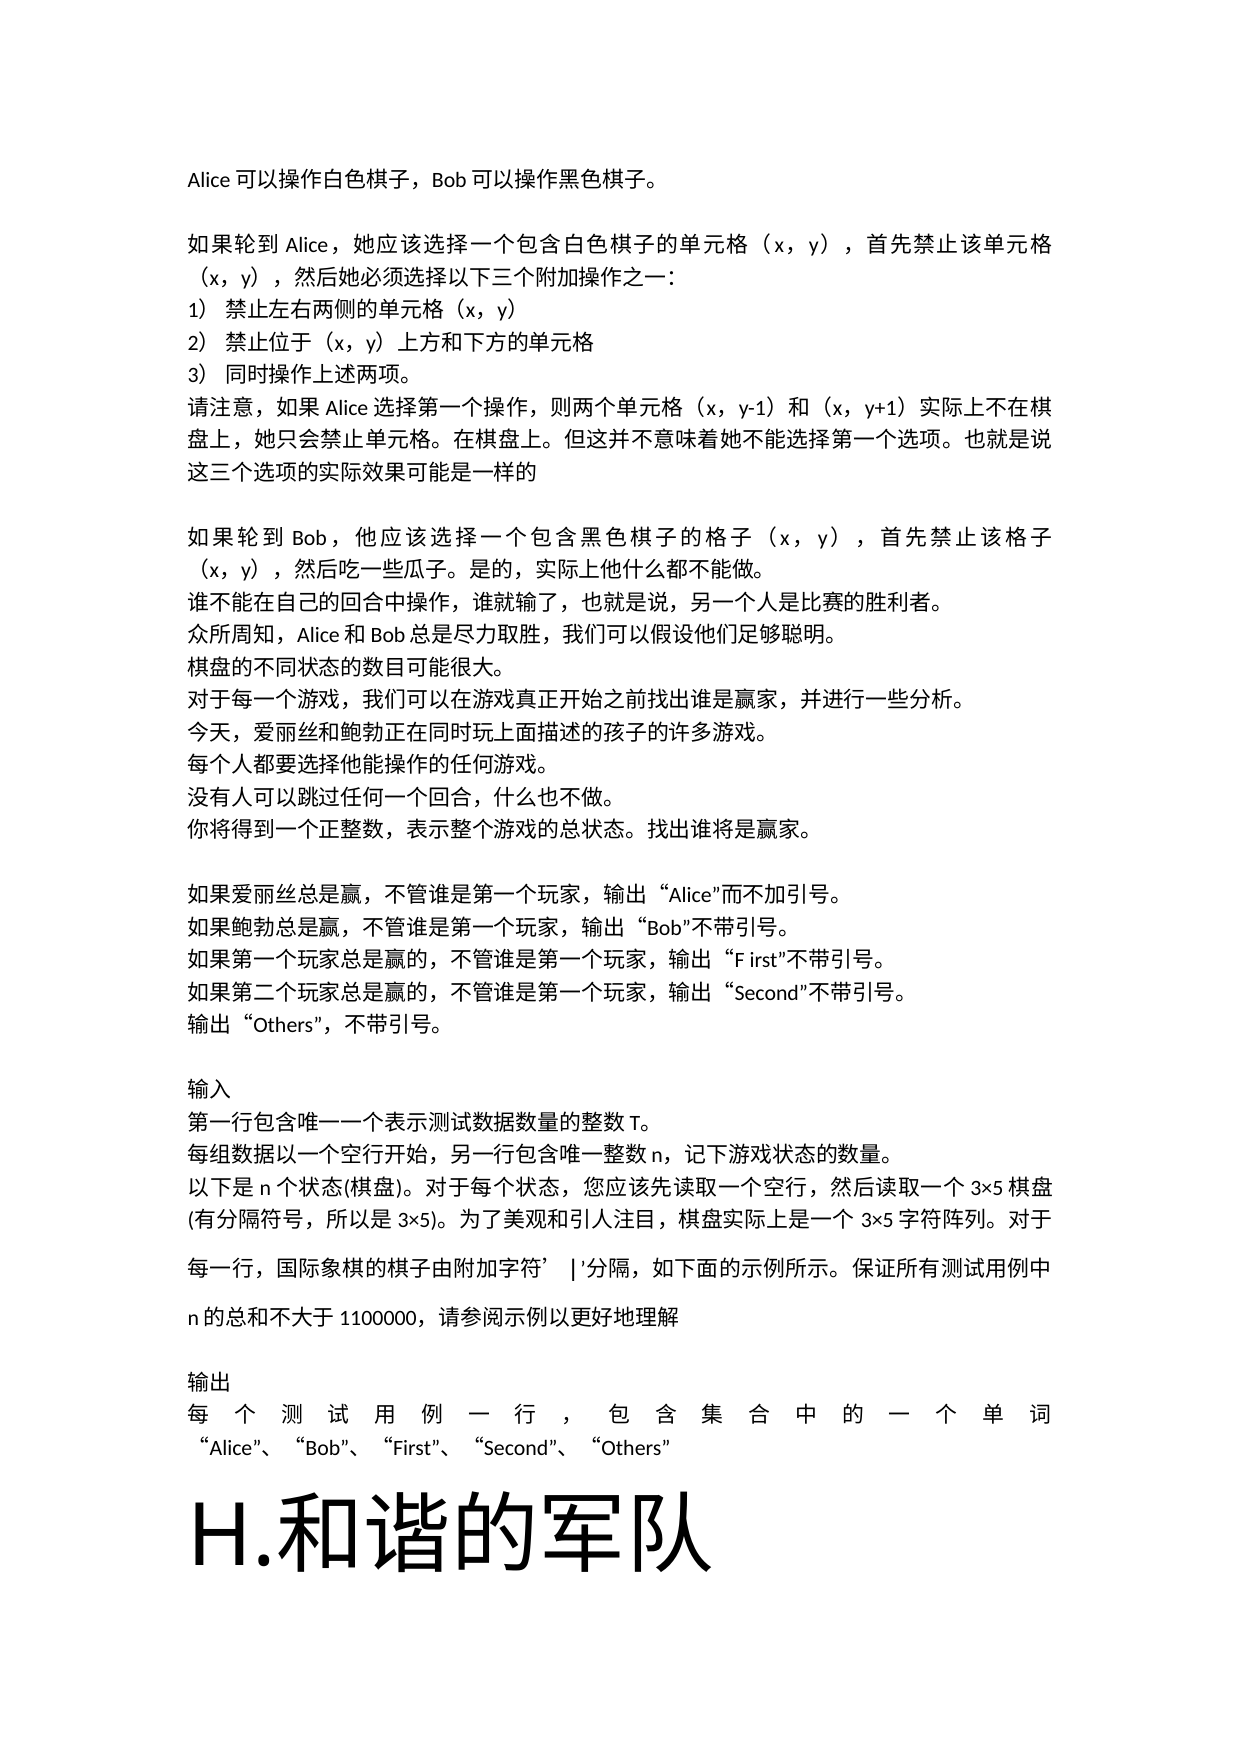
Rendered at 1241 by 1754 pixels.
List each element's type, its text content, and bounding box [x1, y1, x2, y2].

text 请注意，如果Alice选择第一个操作，则两个单元格（x，y-1）和（x，y+1）实际上不在棋盘上，她只会禁止单元格。在棋盘上。但这并不意味着她不能选择第一个选项。也就是说，这三个选项的实际效果可能是一样的 [187, 389, 1053, 487]
text 第一行包含唯一一个表示测试数据数量的整数T。 [187, 1104, 1053, 1137]
text 输出“Others”，不带引号。 [187, 1007, 1053, 1039]
text 以下是n个状态(棋盘)。对于每个状态，您应该先读取一个空行，然后读取一个3×5棋盘(有分隔符号，所以是3×5)。为了美观和引人注目，棋盘实际上是一个3×5字符阵列。对于每一行，国际象棋的棋子由附加字符’|’分隔，如下面的示例所示。保证所有测试用例中n的总和不大于1100000，请参阅示例以更好地理解 [187, 1169, 1053, 1332]
text 输出 [187, 1364, 1053, 1397]
text 谁不能在自己的回合中操作，谁就输了，也就是说，另一个人是比赛的胜利者。 [187, 584, 1053, 617]
list 禁止位于（x，y）上方和下方的单元格 [187, 324, 1053, 357]
list 同时操作上述两项。 [187, 357, 1053, 389]
text 没有人可以跳过任何一个回合，什么也不做。 [187, 779, 1053, 812]
text 每组数据以一个空行开始，另一行包含唯一整数n，记下游戏状态的数量。 [187, 1137, 1053, 1169]
text 每个人都要选择他能操作的任何游戏。 [187, 747, 1053, 779]
text 如果第二个玩家总是赢的，不管谁是第一个玩家，输出“Second”不带引号。 [187, 974, 1053, 1007]
text 如果鲍勃总是赢，不管谁是第一个玩家，输出“Bob”不带引号。 [187, 909, 1053, 942]
text 对于每一个游戏，我们可以在游戏真正开始之前找出谁是赢家，并进行一些分析。 [187, 682, 1053, 714]
text 众所周知，Alice和Bob总是尽力取胜，我们可以假设他们足够聪明。 [187, 617, 1053, 649]
text 如果第一个玩家总是赢的，不管谁是第一个玩家，输出“F irst”不带引号。 [187, 942, 1053, 974]
text 你将得到一个正整数，表示整个游戏的总状态。找出谁将是赢家。 [187, 812, 1053, 844]
text 输入 [187, 1072, 1053, 1104]
text 每个测试用例一行，包含集合中的一个单词“Alice”、“Bob”、“First”、“Second”、“Others” [187, 1397, 1053, 1462]
text 棋盘的不同状态的数目可能很大。 [187, 649, 1053, 682]
text 今天，爱丽丝和鲍勃正在同时玩上面描述的孩子的许多游戏。 [187, 714, 1053, 747]
text 如果轮到Alice，她应该选择一个包含白色棋子的单元格（x，y），首先禁止该单元格（x，y），然后她必须选择以下三个附加操作之一： [187, 227, 1053, 292]
list 禁止左右两侧的单元格（x，y） [187, 292, 1053, 324]
text Alice可以操作白色棋子，Bob可以操作黑色棋子。 [187, 162, 1053, 194]
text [187, 1462, 1053, 1592]
text 如果轮到Bob，他应该选择一个包含黑色棋子的格子（x，y），首先禁止该格子（x，y），然后吃一些瓜子。是的，实际上他什么都不能做。 [187, 519, 1053, 584]
text 如果爱丽丝总是赢，不管谁是第一个玩家，输出“Alice”而不加引号。 [187, 877, 1053, 909]
